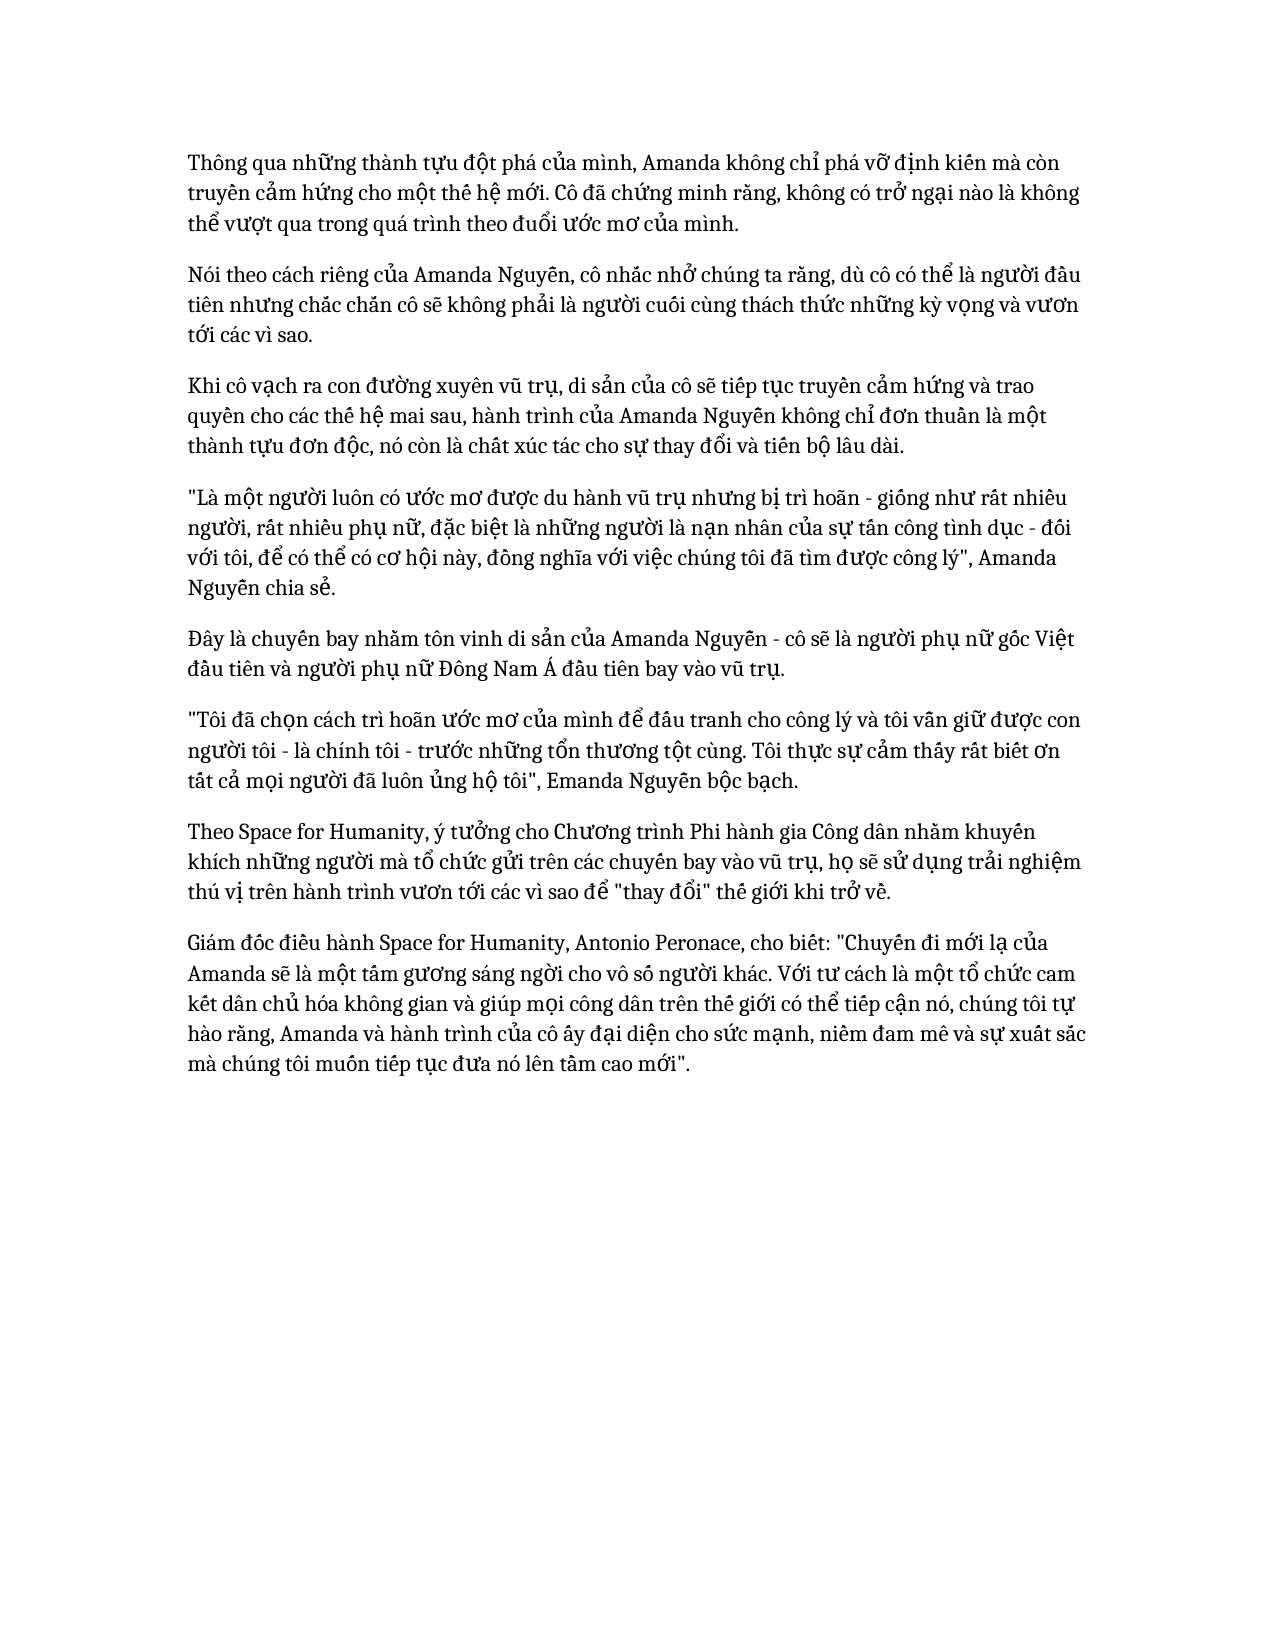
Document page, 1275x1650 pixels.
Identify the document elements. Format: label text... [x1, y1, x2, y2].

text Đây là chuyến bay nhằm tôn vinh di sản của Amanda Nguyễn - cô sẽ là người phụ nữ gốc Việt đầu tiên và người phụ nữ Đông Nam Á đầu tiên bay vào vũ trụ. [187, 626, 1087, 683]
text Thông qua những thành tựu đột phá của mình, Amanda không chỉ phá vỡ định kiến mà còn truyền cảm hứng cho một thế hệ mới. Cô đã chứng minh rằng, không có trở ngại nào là không thể vượt qua trong quá trình theo đuổi ước mơ của mình. [187, 150, 1087, 237]
text Khi cô vạch ra con đường xuyên vũ trụ, di sản của cô sẽ tiếp tục truyền cảm hứng và trao quyền cho các thế hệ mai sau, hành trình của Amanda Nguyễn không chỉ đơn thuần là một thành tựu đơn độc, nó còn là chất xúc tác cho sự thay đổi và tiến bộ lâu dài. [187, 373, 1087, 460]
text "Là một người luôn có ước mơ được du hành vũ trụ nhưng bị trì hoãn - giống như rất nhiều người, rất nhiều phụ nữ, đặc biệt là những người là nạn nhân của sự tấn công tình dục - đối với tôi, để có thể có cơ hội này, đồng nghĩa với việc chúng tôi đã tìm được công lý", Amanda Nguyễn chia sẻ. [187, 484, 1087, 601]
text "Tôi đã chọn cách trì hoãn ước mơ của mình để đấu tranh cho công lý và tôi vẫn giữ được con người tôi - là chính tôi - trước những tổn thương tột cùng. Tôi thực sự cảm thấy rất biết ơn tất cả mọi người đã luôn ủng hộ tôi", Emanda Nguyễn bộc bạch. [187, 707, 1087, 794]
text Giám đốc điều hành Space for Humanity, Antonio Peronace, cho biết: "Chuyến đi mới lạ của Amanda sẽ là một tấm gương sáng ngời cho vô số người khác. Với tư cách là một tổ chức cam kết dân chủ hóa không gian và giúp mọi công dân trên thế giới có thể tiếp cận nó, chúng tôi tự hào rằng, Amanda và hành trình của cô ấy đại diện cho sức mạnh, niềm đam mê và sự xuất sắc mà chúng tôi muốn tiếp tục đưa nó lên tầm cao mới". [187, 930, 1087, 1077]
text Theo Space for Humanity, ý tưởng cho Chương trình Phi hành gia Công dân nhằm khuyến khích những người mà tổ chức gửi trên các chuyến bay vào vũ trụ, họ sẽ sử dụng trải nghiệm thú vị trên hành trình vươn tới các vì sao để "thay đổi" thế giới khi trở về. [187, 819, 1087, 906]
text Nói theo cách riêng của Amanda Nguyễn, cô nhắc nhở chúng ta rằng, dù cô có thể là người đầu tiên nhưng chắc chắn cô sẽ không phải là người cuối cùng thách thức những kỳ vọng và vươn tới các vì sao. [187, 261, 1087, 348]
